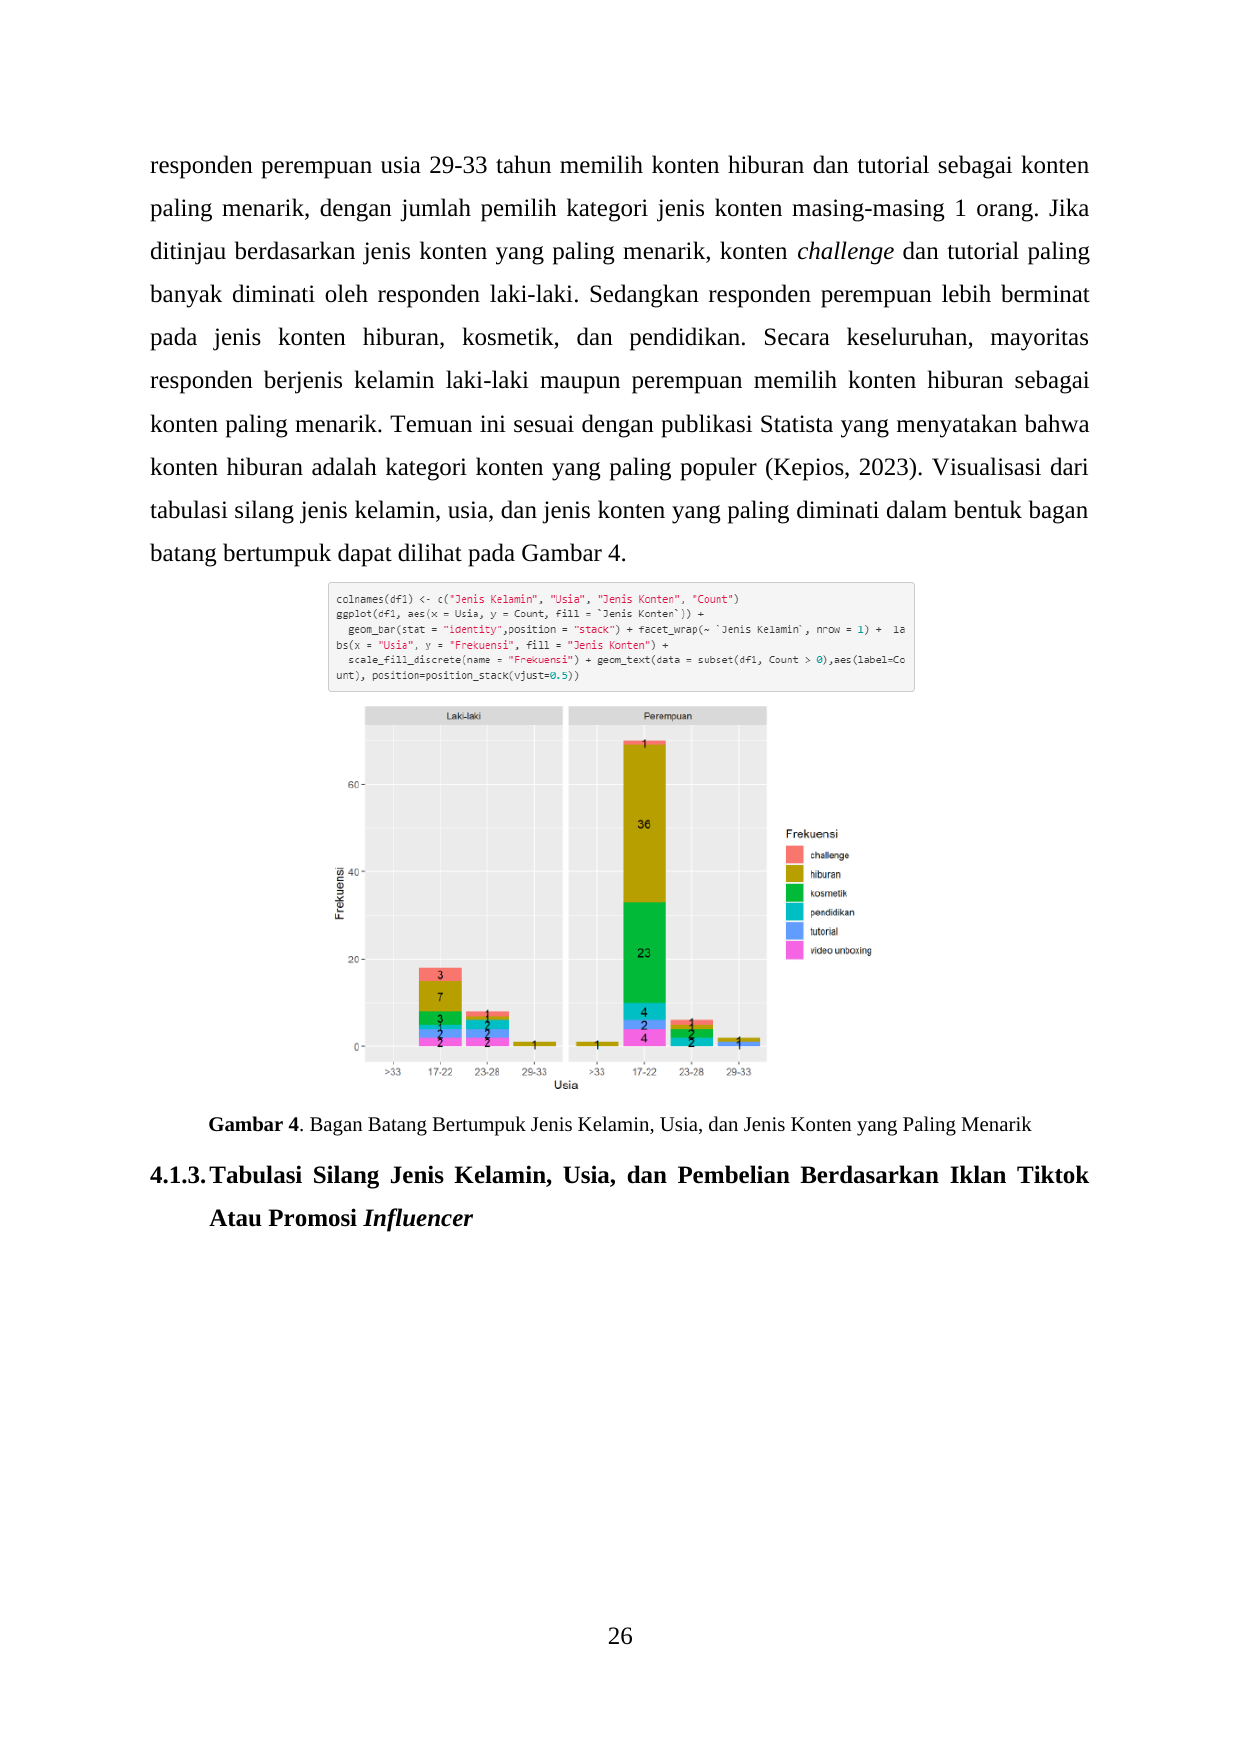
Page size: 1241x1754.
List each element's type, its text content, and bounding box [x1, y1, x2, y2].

text Gambar 4. Bagan Batang Bertumpuk Jenis Kelamin, Usia, dan Jenis Konten yang Paling Menarik [150, 1112, 1090, 1136]
list Tabulasi Silang Jenis Kelamin, Usia, dan Pembelian Berdasarkan Iklan Tiktok Atau Promosi Influencer [150, 1160, 1090, 1232]
picture [325, 581, 916, 1098]
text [150, 150, 1090, 567]
